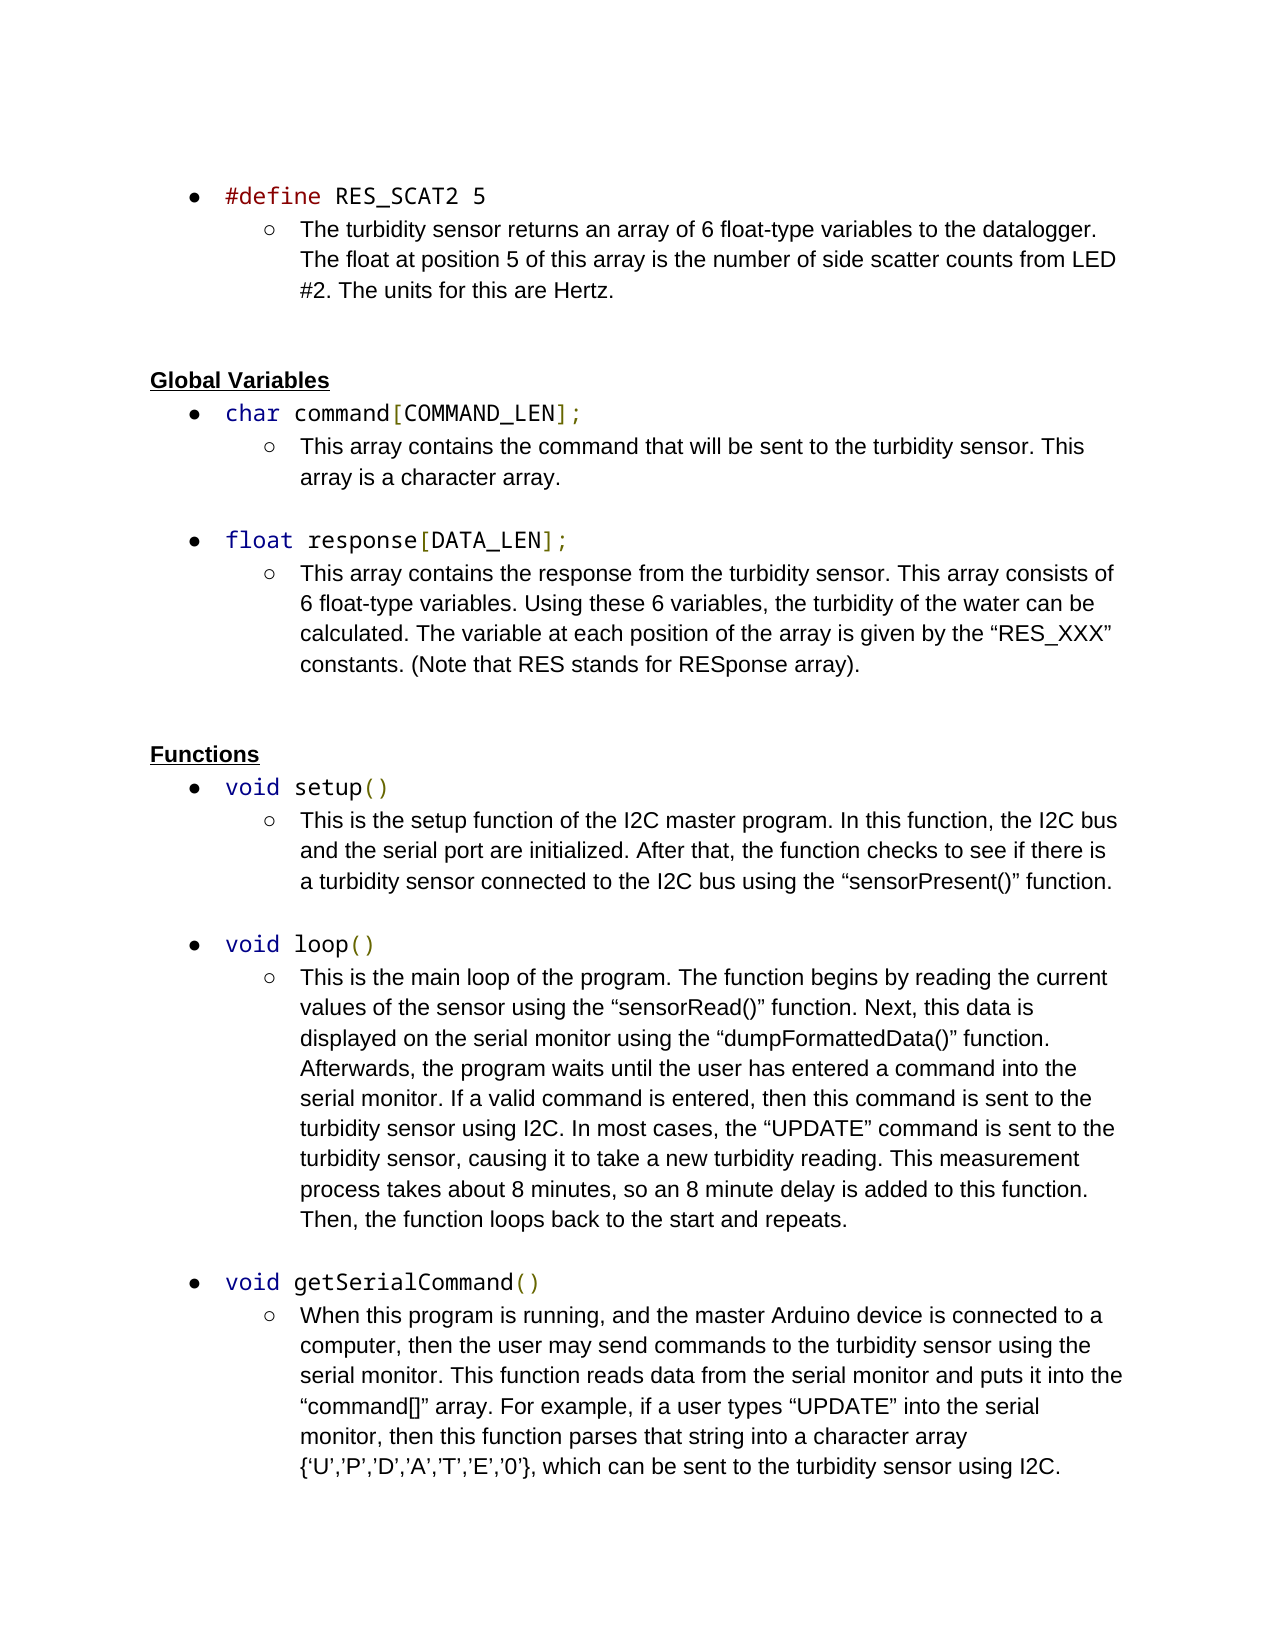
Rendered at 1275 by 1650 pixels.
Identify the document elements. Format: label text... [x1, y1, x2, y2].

list float response[DATA_LEN]; [187, 524, 1125, 555]
list This array contains the command that will be sent to the turbidity sensor. This array is a character array. [262, 433, 1125, 490]
list The turbidity sensor returns an array of 6 float-type variables to the datalogger. The float at position 5 of this array is the number of side scatter counts from LED #2. The units for this are Hertz. [262, 216, 1125, 303]
list char command[COMMAND_LEN]; [187, 397, 1125, 429]
list void setup() [187, 771, 1125, 803]
list void loop() [187, 928, 1125, 959]
list When this program is running, and the master Arduino device is connected to a computer, then the user may send commands to the turbidity sensor using the serial monitor. This function reads data from the serial monitor and puts it into the “command[]” array. For example, if a user types “UPDATE” into the serial monitor, then this function parses that string into a character array {‘U’,’P’,’D’,’A’,’T’,’E’,’0’}, which can be sent to the turbidity sensor using I2C. [262, 1302, 1125, 1479]
list #define RES_SCAT2 5 [187, 180, 1125, 211]
text Global Variables [150, 367, 1125, 393]
text Functions [150, 741, 1125, 767]
list This is the main loop of the program. The function begins by reading the current values of the sensor using the “sensorRead()” function. Next, this data is displayed on the serial monitor using the “dumpFormattedData()” function. Afterwards, the program waits until the user has entered a command into the serial monitor. If a valid command is entered, then this command is sent to the turbidity sensor using I2C. In most cases, the “UPDATE” command is sent to the turbidity sensor, causing it to take a new turbidity reading. This measurement process takes about 8 minutes, so an 8 minute delay is added to this function. Then, the function loops back to the start and repeats. [262, 964, 1125, 1232]
list void getSerialCommand() [187, 1266, 1125, 1297]
list This array contains the response from the turbidity sensor. This array consists of 6 float-type variables. Using these 6 variables, the turbidity of the water can be calculated. The variable at each position of the array is given by the “RES_XXX” constants. (Note that RES stands for RESponse array). [262, 560, 1125, 677]
list This is the setup function of the I2C master program. In this function, the I2C bus and the serial port are initialized. After that, the function checks to see if there is a turbidity sensor connected to the I2C bus using the “sensorPresent()” function. [262, 807, 1125, 894]
